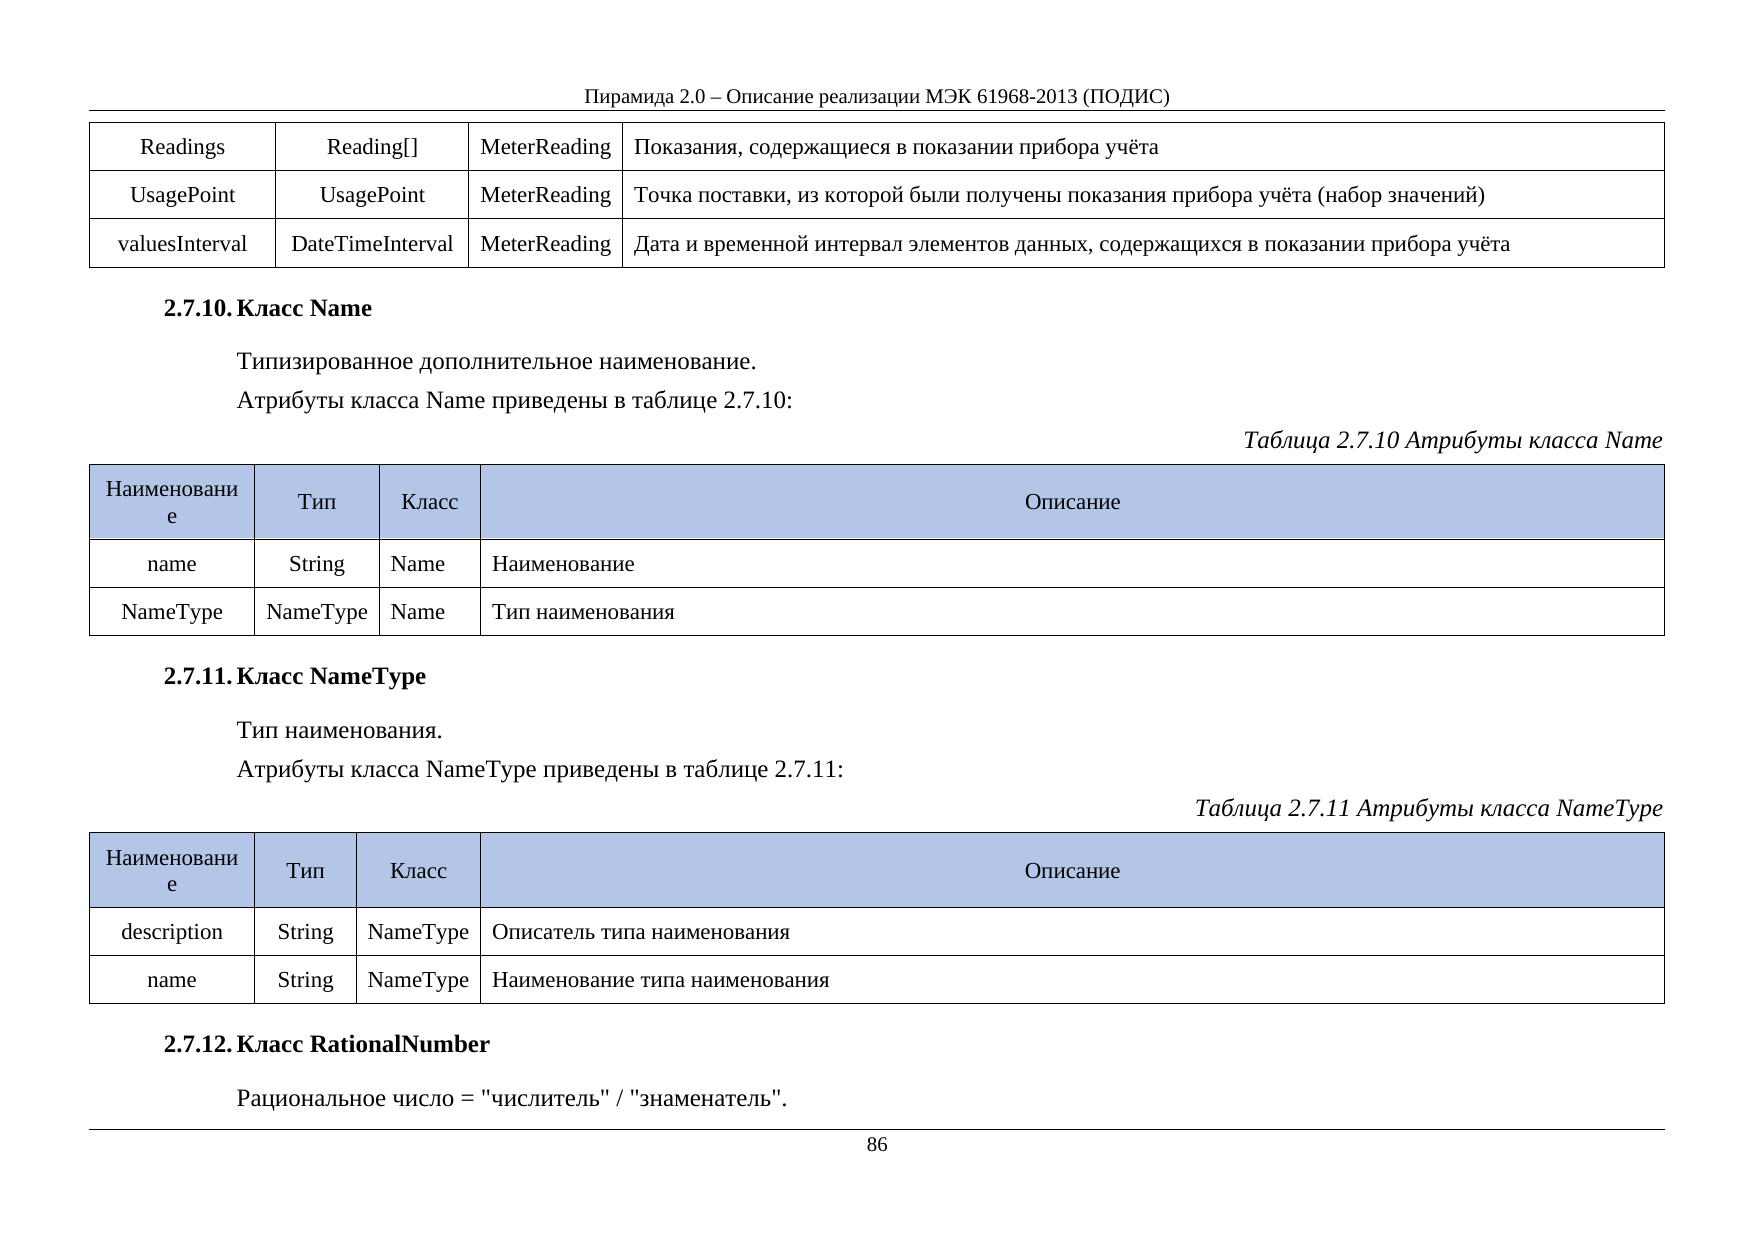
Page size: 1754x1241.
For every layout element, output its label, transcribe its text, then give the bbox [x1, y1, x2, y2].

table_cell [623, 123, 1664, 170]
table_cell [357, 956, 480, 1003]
text Тип наименования. [89, 715, 1665, 743]
text Таблица 2.7.10 Атрибуты класса Name [89, 425, 1665, 453]
text Атрибуты класса Name приведены в таблице 2.7.10: [89, 386, 1665, 414]
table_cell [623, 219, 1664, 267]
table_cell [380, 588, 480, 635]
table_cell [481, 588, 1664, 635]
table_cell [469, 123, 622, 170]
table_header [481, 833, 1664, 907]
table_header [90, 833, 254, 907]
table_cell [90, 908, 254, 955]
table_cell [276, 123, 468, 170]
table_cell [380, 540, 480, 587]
text Рациональное число = "числитель" / "знаменатель". [89, 1083, 1665, 1112]
subtitle Класс RationalNumber [164, 1029, 1665, 1058]
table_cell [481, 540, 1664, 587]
subtitle Класс NameType [164, 661, 1665, 690]
subtitle Класс Name [164, 293, 1665, 321]
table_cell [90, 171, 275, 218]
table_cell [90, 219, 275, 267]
text Таблица 2.7.11 Атрибуты класса NameType [89, 793, 1665, 822]
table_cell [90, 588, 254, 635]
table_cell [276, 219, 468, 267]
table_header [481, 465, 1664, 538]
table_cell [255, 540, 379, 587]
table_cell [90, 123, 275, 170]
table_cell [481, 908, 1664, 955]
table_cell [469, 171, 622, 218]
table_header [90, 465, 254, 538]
text Типизированное дополнительное наименование. [89, 346, 1665, 375]
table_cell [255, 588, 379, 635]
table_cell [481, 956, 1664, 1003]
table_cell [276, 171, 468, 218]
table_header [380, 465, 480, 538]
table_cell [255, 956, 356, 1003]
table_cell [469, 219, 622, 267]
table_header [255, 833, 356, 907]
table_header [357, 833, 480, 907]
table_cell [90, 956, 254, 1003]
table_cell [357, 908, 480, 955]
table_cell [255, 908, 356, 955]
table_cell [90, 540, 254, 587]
text Атрибуты класса NameType приведены в таблице 2.7.11: [89, 754, 1665, 783]
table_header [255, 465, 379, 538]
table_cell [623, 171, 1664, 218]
